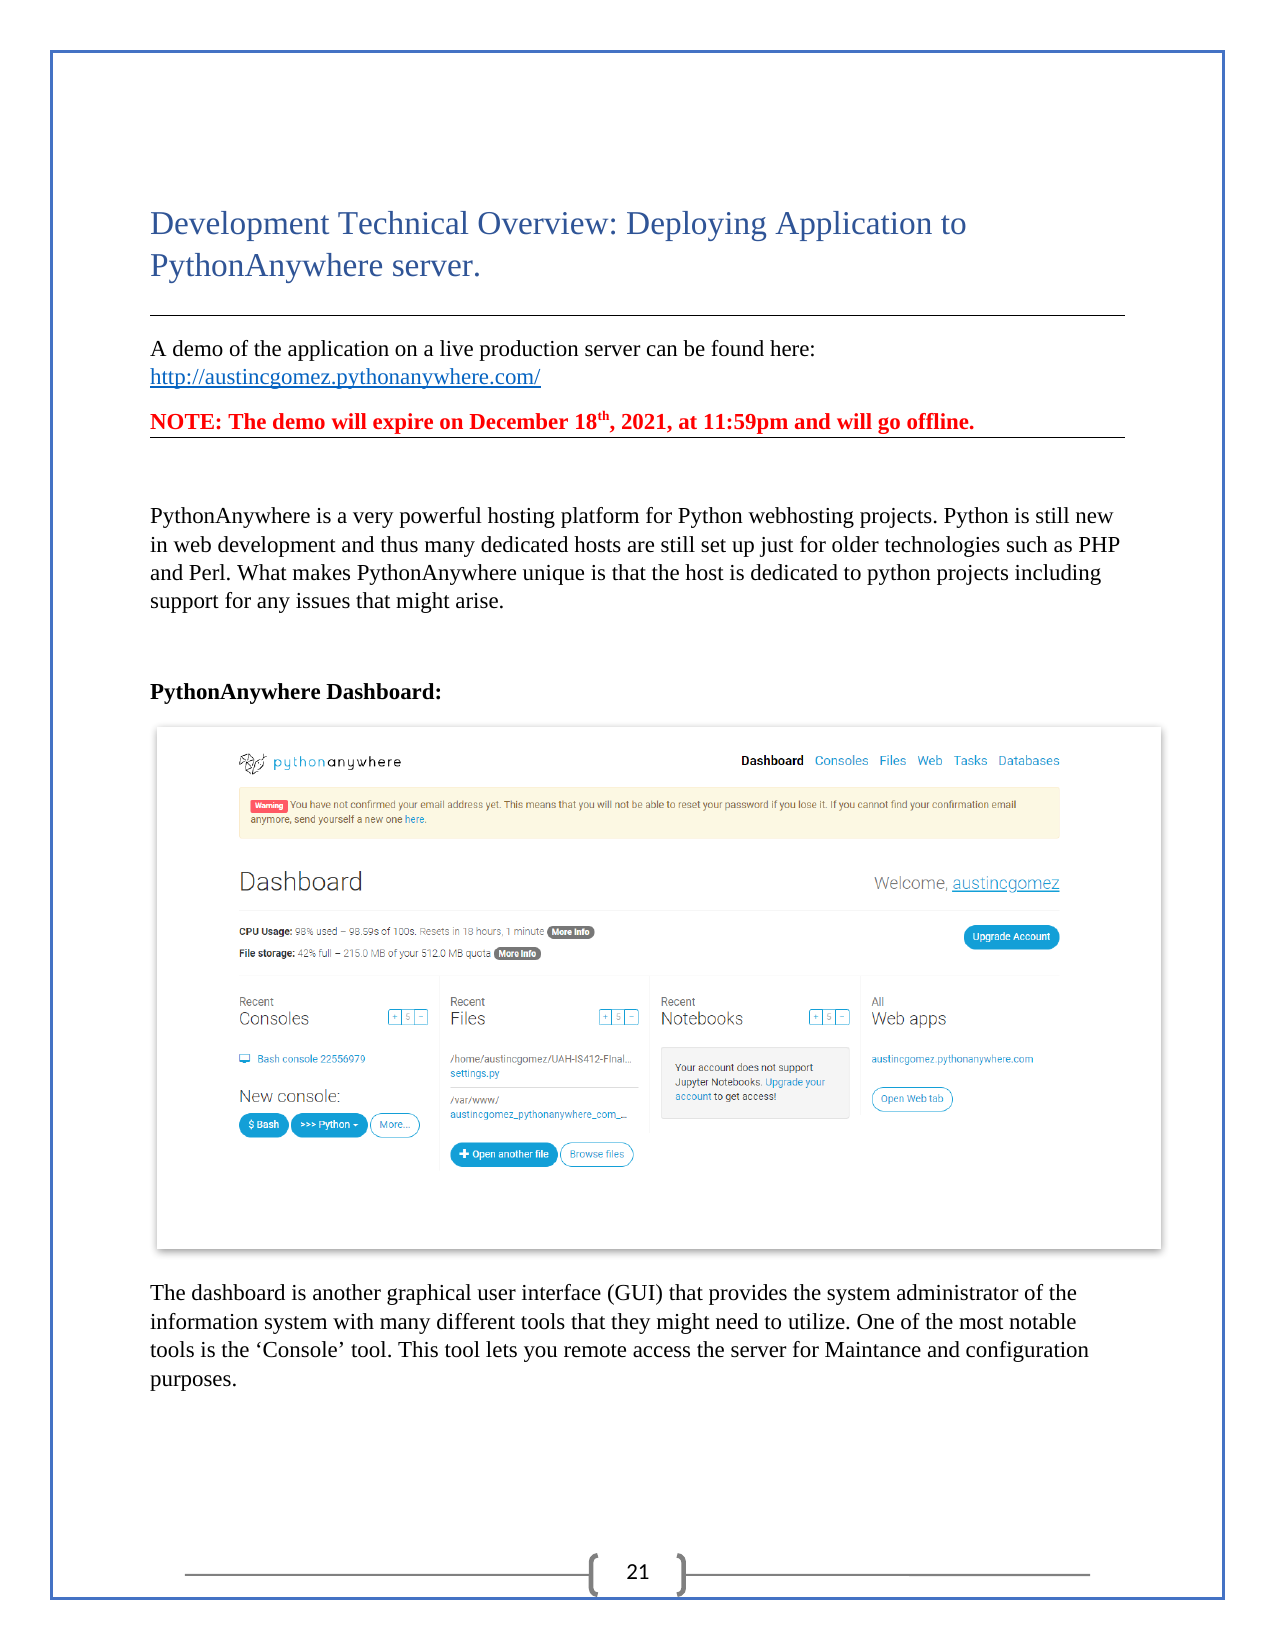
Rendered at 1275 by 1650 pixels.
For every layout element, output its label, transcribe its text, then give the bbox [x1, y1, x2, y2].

text PythonAnywhere is a very powerful hosting platform for Python webhosting projects. Python is still new in web development and thus many dedicated hosts are still set up just for older technologies such as PHP and Perl. What makes PythonAnywhere unique is that the host is dedicated to python projects including support for any issues that might arise. [150, 502, 1125, 614]
text NOTE: The demo will expire on December 18th, 2021, at 11:59pm and will go offline. [150, 408, 1125, 437]
text PythonAnywhere Dashboard: [150, 678, 1125, 704]
text The dashboard is another graphical user interface (GUI) that provides the system administrator of the information system with many different tools that they might need to utilize. One of the most notable tools is the ‘Console’ tool. This tool lets you remote access the server for Maintance and configuration purposes. [150, 1279, 1125, 1391]
text A demo of the application on a live production server can be found here: http://austincgomez.pythonanywhere.com/ [150, 335, 1125, 390]
subtitle Development Technical Overview: Deploying Application to PythonAnywhere server. [150, 203, 1125, 283]
picture [172, 742, 1147, 1235]
